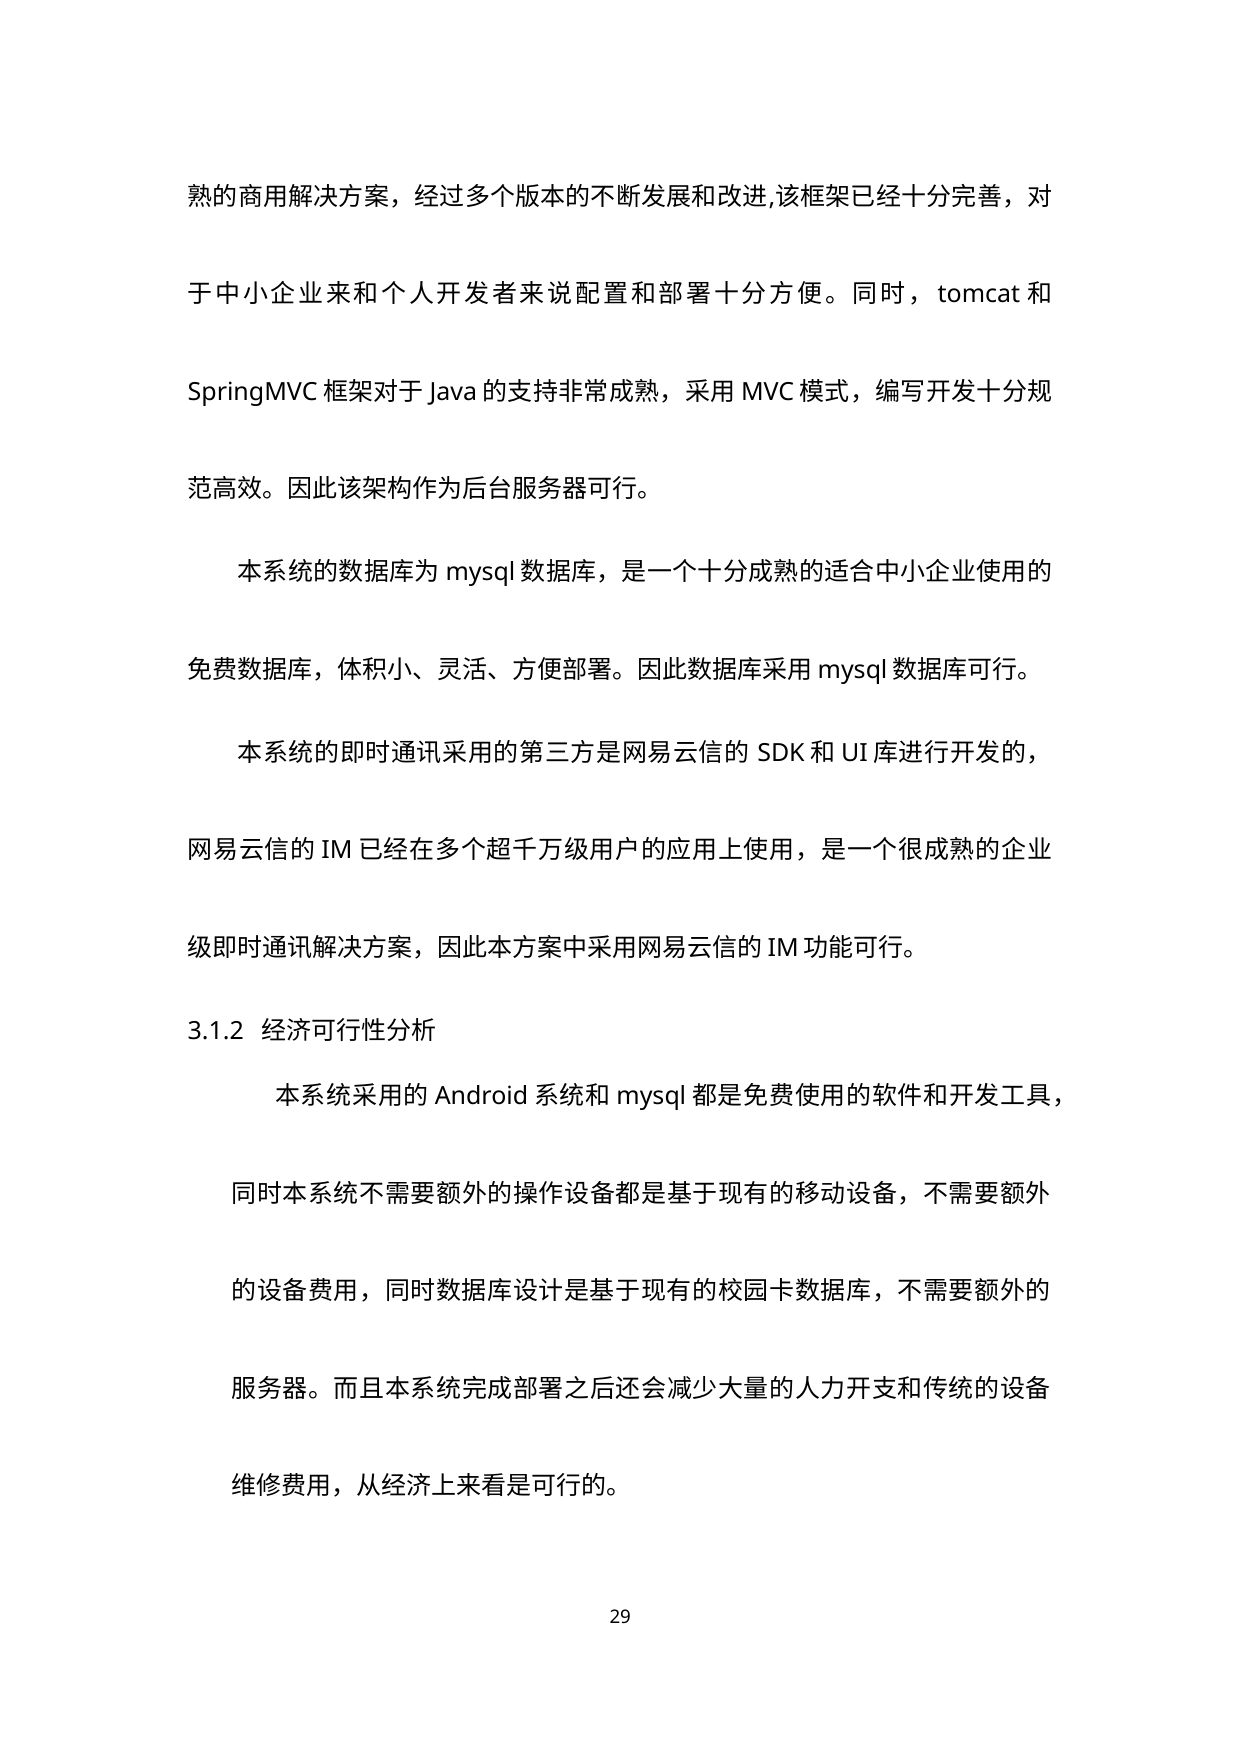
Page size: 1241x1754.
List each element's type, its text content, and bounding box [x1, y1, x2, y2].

text 本系统采用的Android系统和mysql都是免费使用的软件和开发工具，同时本系统不需要额外的操作设备都是基于现有的移动设备，不需要额外的设备费用，同时数据库设计是基于现有的校园卡数据库，不需要额外的服务器。而且本系统完成部署之后还会减少大量的人力开支和传统的设备维修费用，从经济上来看是可行的。 [231, 1061, 1053, 1516]
text 本系统的数据库为mysql数据库，是一个十分成熟的适合中小企业使用的免费数据库，体积小、灵活、方便部署。因此数据库采用mysql数据库可行。 [187, 537, 1053, 700]
text 经济可行性分析 [187, 996, 1053, 1061]
text 本系统的即时通讯采用的第三方是网易云信的SDK和UI库进行开发的，网易云信的IM已经在多个超千万级用户的应用上使用，是一个很成熟的企业级即时通讯解决方案，因此本方案中采用网易云信的IM功能可行。 [187, 718, 1053, 978]
